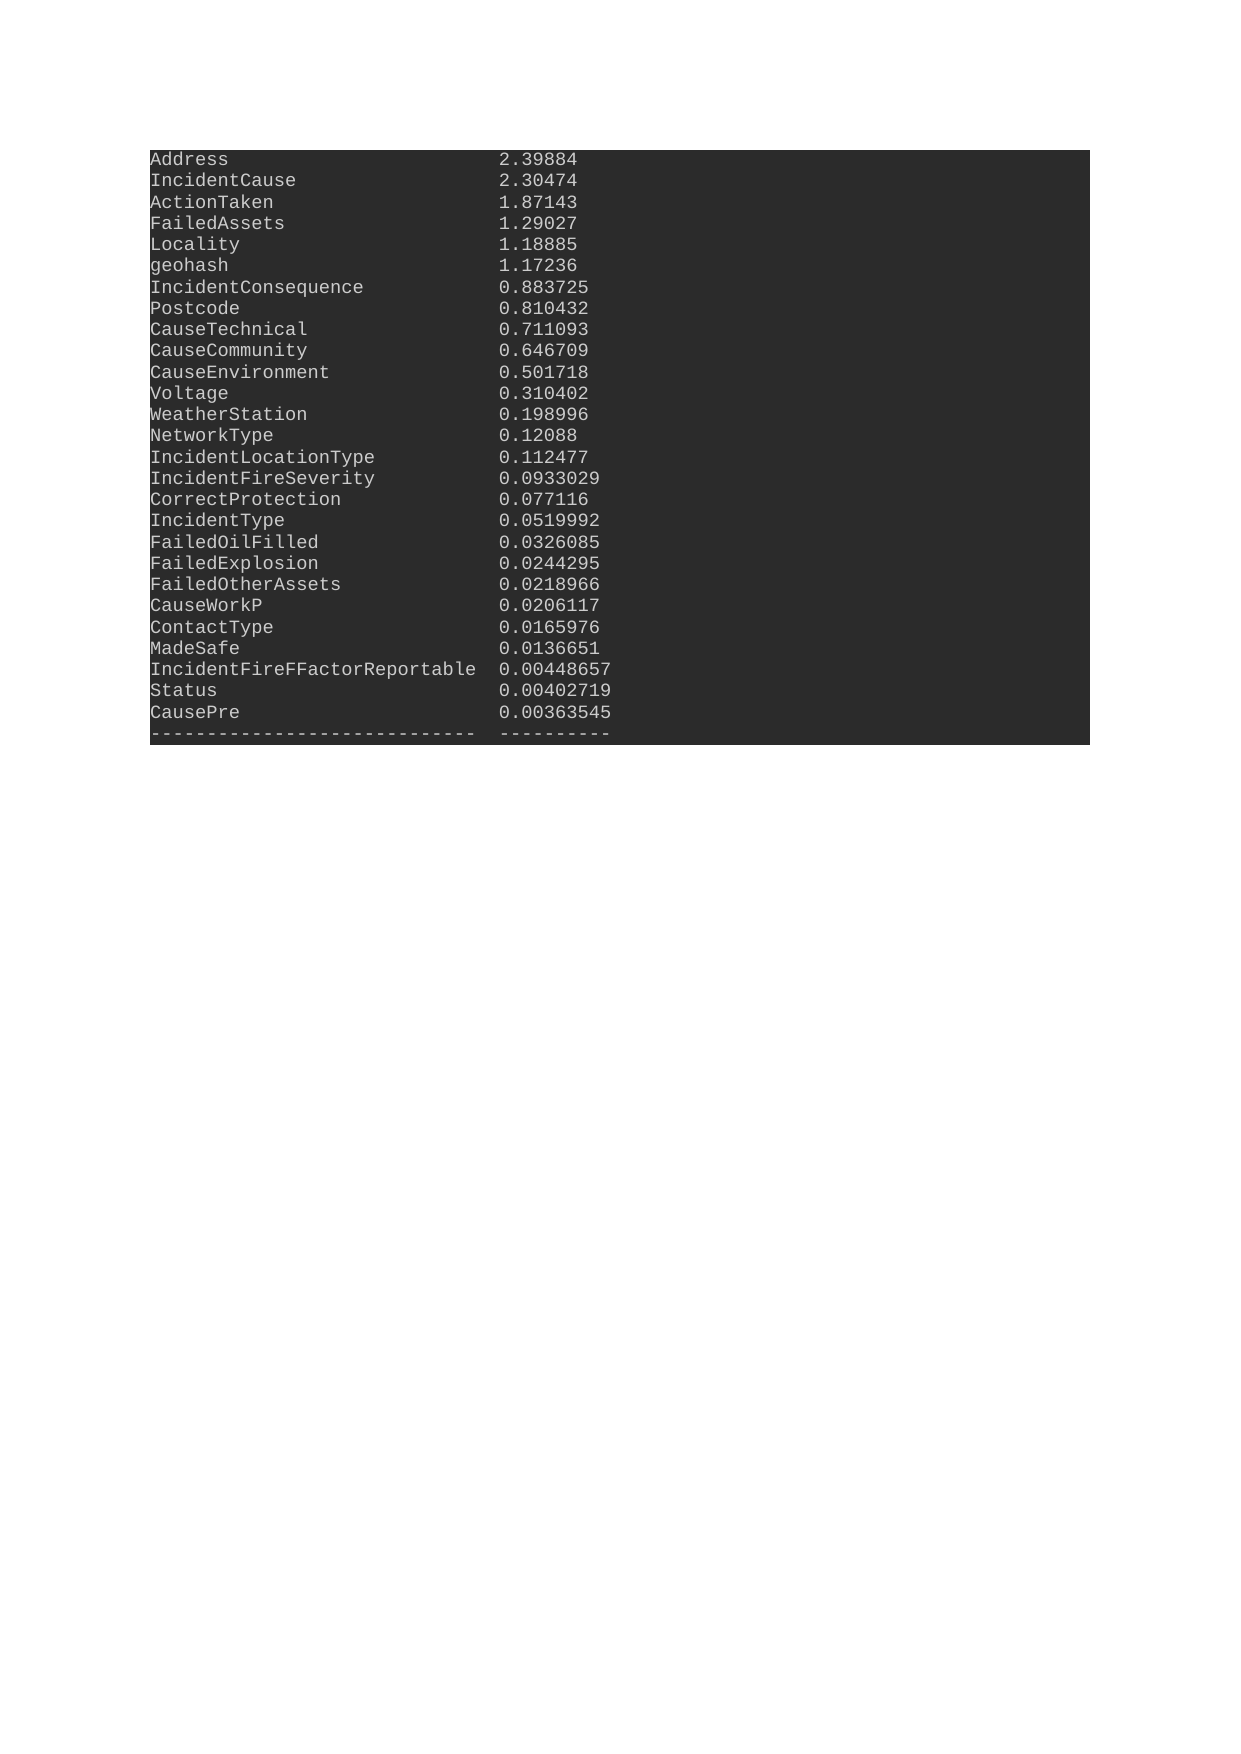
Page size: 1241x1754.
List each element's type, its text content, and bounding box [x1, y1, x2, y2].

text Voltage 0.310402 [150, 384, 1090, 405]
text IncidentLocationType 0.112477 [150, 447, 1090, 469]
text IncidentCause 2.30474 [150, 171, 1090, 192]
text CauseTechnical 0.711093 [150, 320, 1090, 341]
text CausePre 0.00363545 [150, 702, 1090, 724]
text FailedAssets 1.29027 [150, 214, 1090, 235]
text IncidentConsequence 0.883725 [150, 277, 1090, 299]
text CauseWorkP 0.0206117 [150, 596, 1090, 617]
text Status 0.00402719 [150, 681, 1090, 702]
text IncidentFireFFactorReportable 0.00448657 [150, 660, 1090, 681]
text Postcode 0.810432 [150, 299, 1090, 320]
text ContactType 0.0165976 [150, 617, 1090, 639]
text FailedOilFilled 0.0326085 [150, 532, 1090, 554]
text MadeSafe 0.0136651 [150, 639, 1090, 660]
text WeatherStation 0.198996 [150, 405, 1090, 426]
text CorrectProtection 0.077116 [150, 490, 1090, 511]
text IncidentFireSeverity 0.0933029 [150, 469, 1090, 490]
text FailedOtherAssets 0.0218966 [150, 575, 1090, 596]
text ActionTaken 1.87143 [150, 192, 1090, 214]
text Locality 1.18885 [150, 235, 1090, 256]
text CauseEnvironment 0.501718 [150, 362, 1090, 384]
text CauseCommunity 0.646709 [150, 341, 1090, 362]
text Address 2.39884 [150, 150, 1090, 171]
text FailedExplosion 0.0244295 [150, 554, 1090, 575]
text ----------------------------- ---------- [150, 724, 1090, 745]
text geohash 1.17236 [150, 256, 1090, 277]
text NetworkType 0.12088 [150, 426, 1090, 447]
text IncidentType 0.0519992 [150, 511, 1090, 532]
